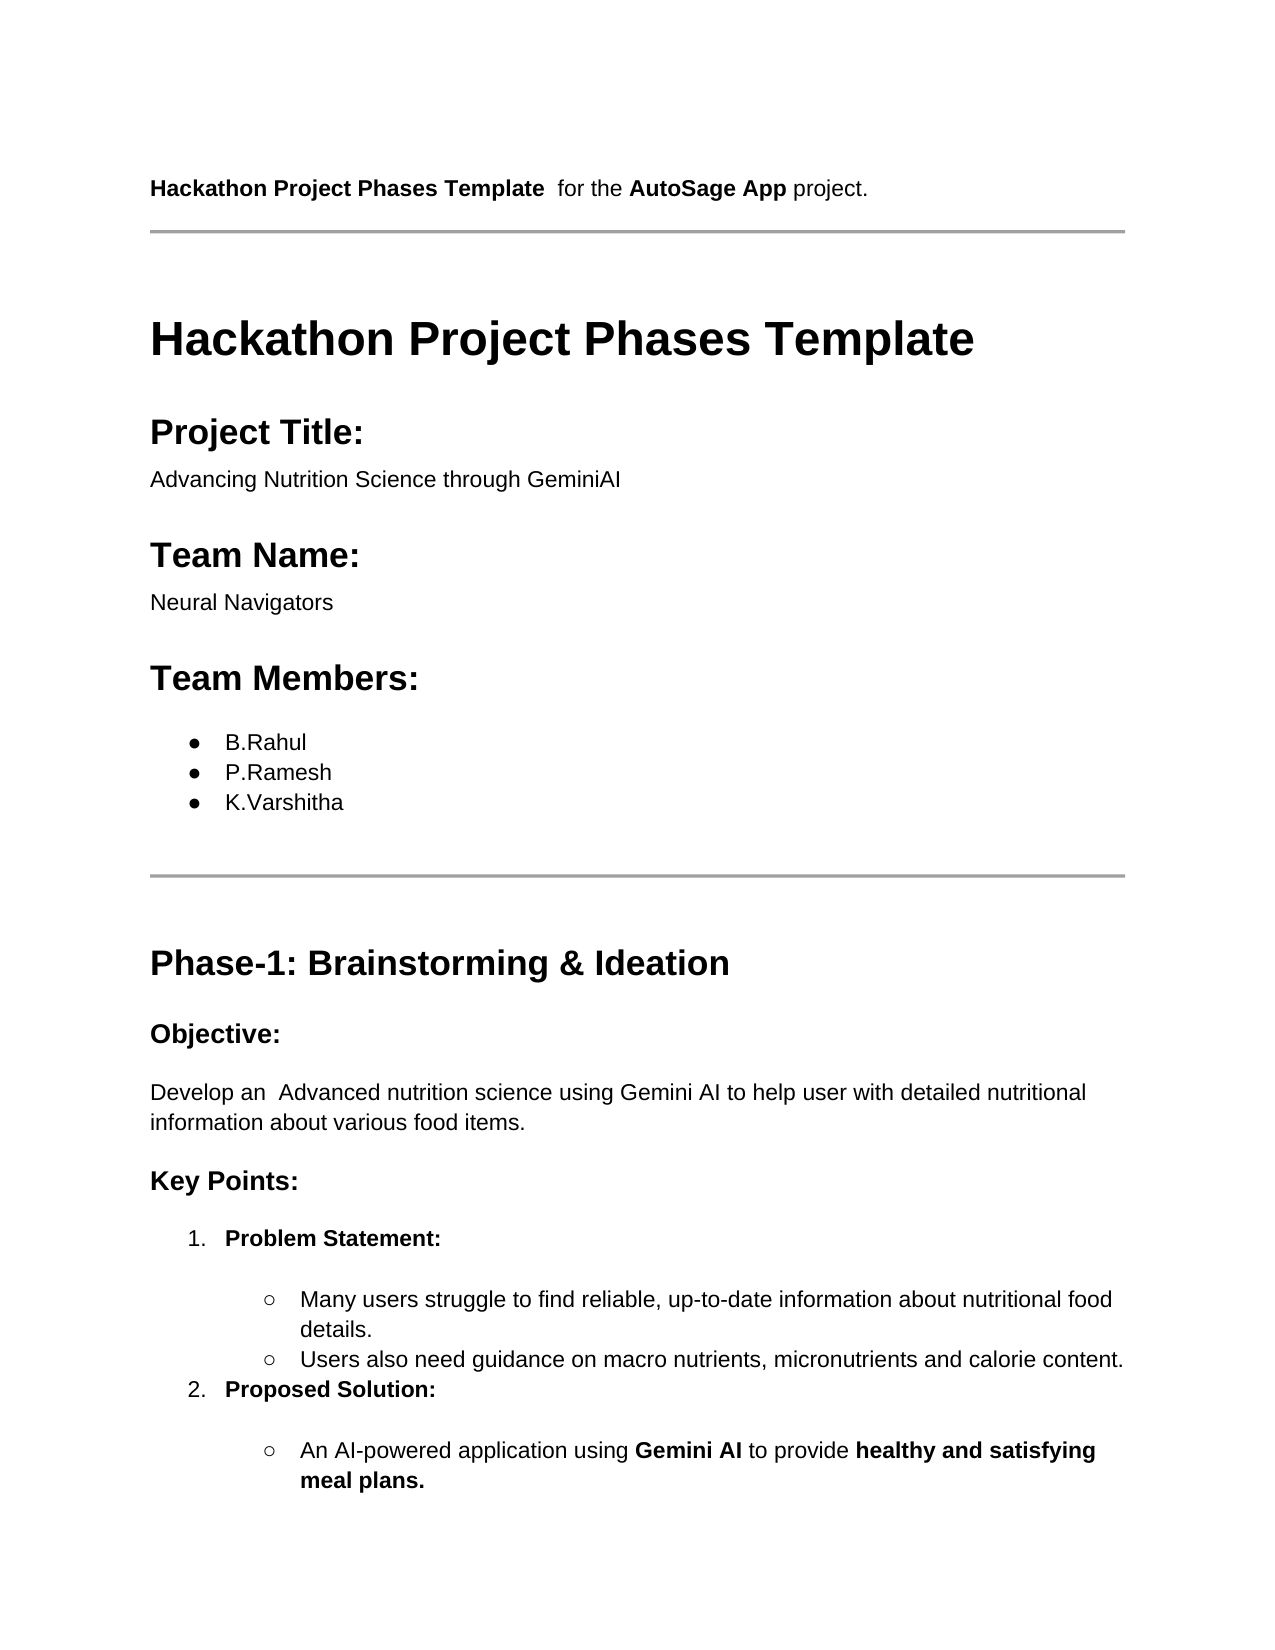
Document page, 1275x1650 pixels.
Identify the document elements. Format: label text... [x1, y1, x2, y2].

subtitle Hackathon Project Phases Template [150, 310, 1125, 366]
subtitle Team Members: [150, 657, 1125, 698]
list K.Varshitha [187, 789, 1125, 815]
text Key Points: [150, 1164, 1125, 1196]
text Advancing Nutrition Science through GeminiAI [150, 466, 1125, 493]
text Neural Navigators [150, 589, 1125, 616]
list B.Rahul [187, 729, 1125, 755]
list An AI-powered application using Gemini AI to provide healthy and satisfying meal plans. [262, 1437, 1125, 1493]
subtitle Project Title: [150, 411, 1125, 452]
subtitle Phase-1: Brainstorming & Ideation [150, 942, 1125, 983]
subtitle Objective: [150, 1018, 1125, 1049]
list Problem Statement: [187, 1225, 1125, 1282]
text Hackathon Project Phases Template for the AutoSage App project. [150, 175, 1125, 201]
list Proposed Solution: [187, 1376, 1125, 1433]
list P.Ramesh [187, 759, 1125, 785]
list Many users struggle to find reliable, up-to-date information about nutritional food details. [262, 1286, 1125, 1342]
subtitle Team Name: [150, 534, 1125, 575]
list Users also need guidance on macro nutrients, micronutrients and calorie content. [262, 1346, 1125, 1373]
text Develop an Advanced nutrition science using Gemini AI to help user with detailed nutritional information about various food items. [150, 1079, 1125, 1136]
